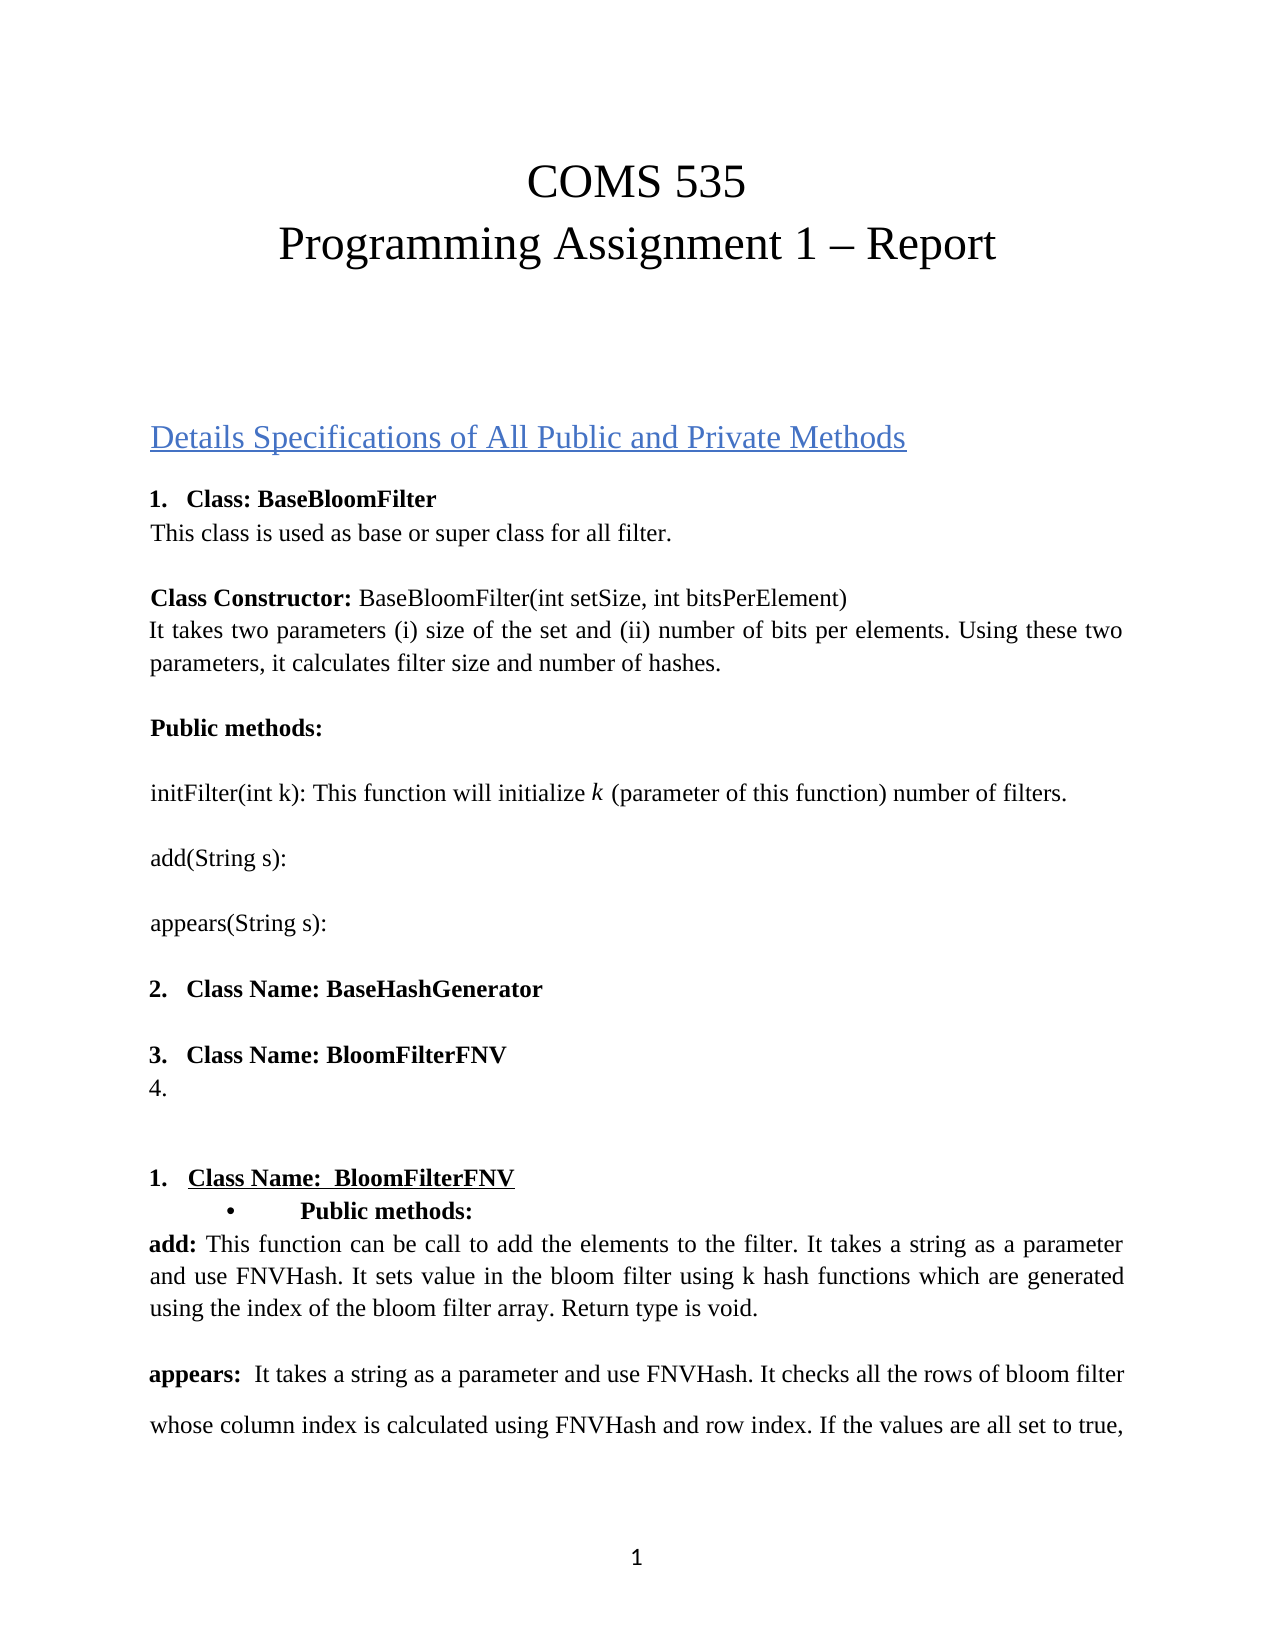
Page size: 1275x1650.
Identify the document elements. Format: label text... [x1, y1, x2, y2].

text Programming Assignment 1 – Report [150, 214, 1125, 270]
text This class is used as base or super class for all filter. [150, 518, 1125, 546]
subtitle Class Name: BaseHashGenerator [148, 974, 1125, 1002]
text Public methods: [150, 713, 1125, 742]
text COMS 535 [150, 153, 1123, 208]
text initFilter(int k): This function will initialize (parameter of this function) number of filters. [150, 778, 1125, 807]
subtitle Class Name: BloomFilterFNV [148, 1040, 1125, 1069]
text It takes two parameters (i) size of the set and (ii) number of bits per elements. Using these two parameters, it calculates filter size and number of hashes. [148, 615, 1125, 676]
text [148, 1359, 1125, 1439]
text add: This function can be call to add the elements to the filter. It takes a string as a parameter and use FNVHash. It sets value in the bloom filter using k hash functions which are generated using the index of the bloom filter array. Return type is void. [148, 1229, 1125, 1322]
text appears(String s): [150, 908, 1125, 937]
subtitle Class: BaseBloomFilter [148, 484, 1125, 513]
text add(String s): [150, 843, 1125, 872]
text Class Constructor: BaseBloomFilter(int setSize, int bitsPerElement) [150, 583, 1125, 612]
text Details Specifications of All Public and Private Methods [150, 417, 1125, 455]
subtitle 1. Class Name: BloomFilterFNV [148, 1163, 1125, 1191]
list Public methods: [151, 1196, 1125, 1225]
